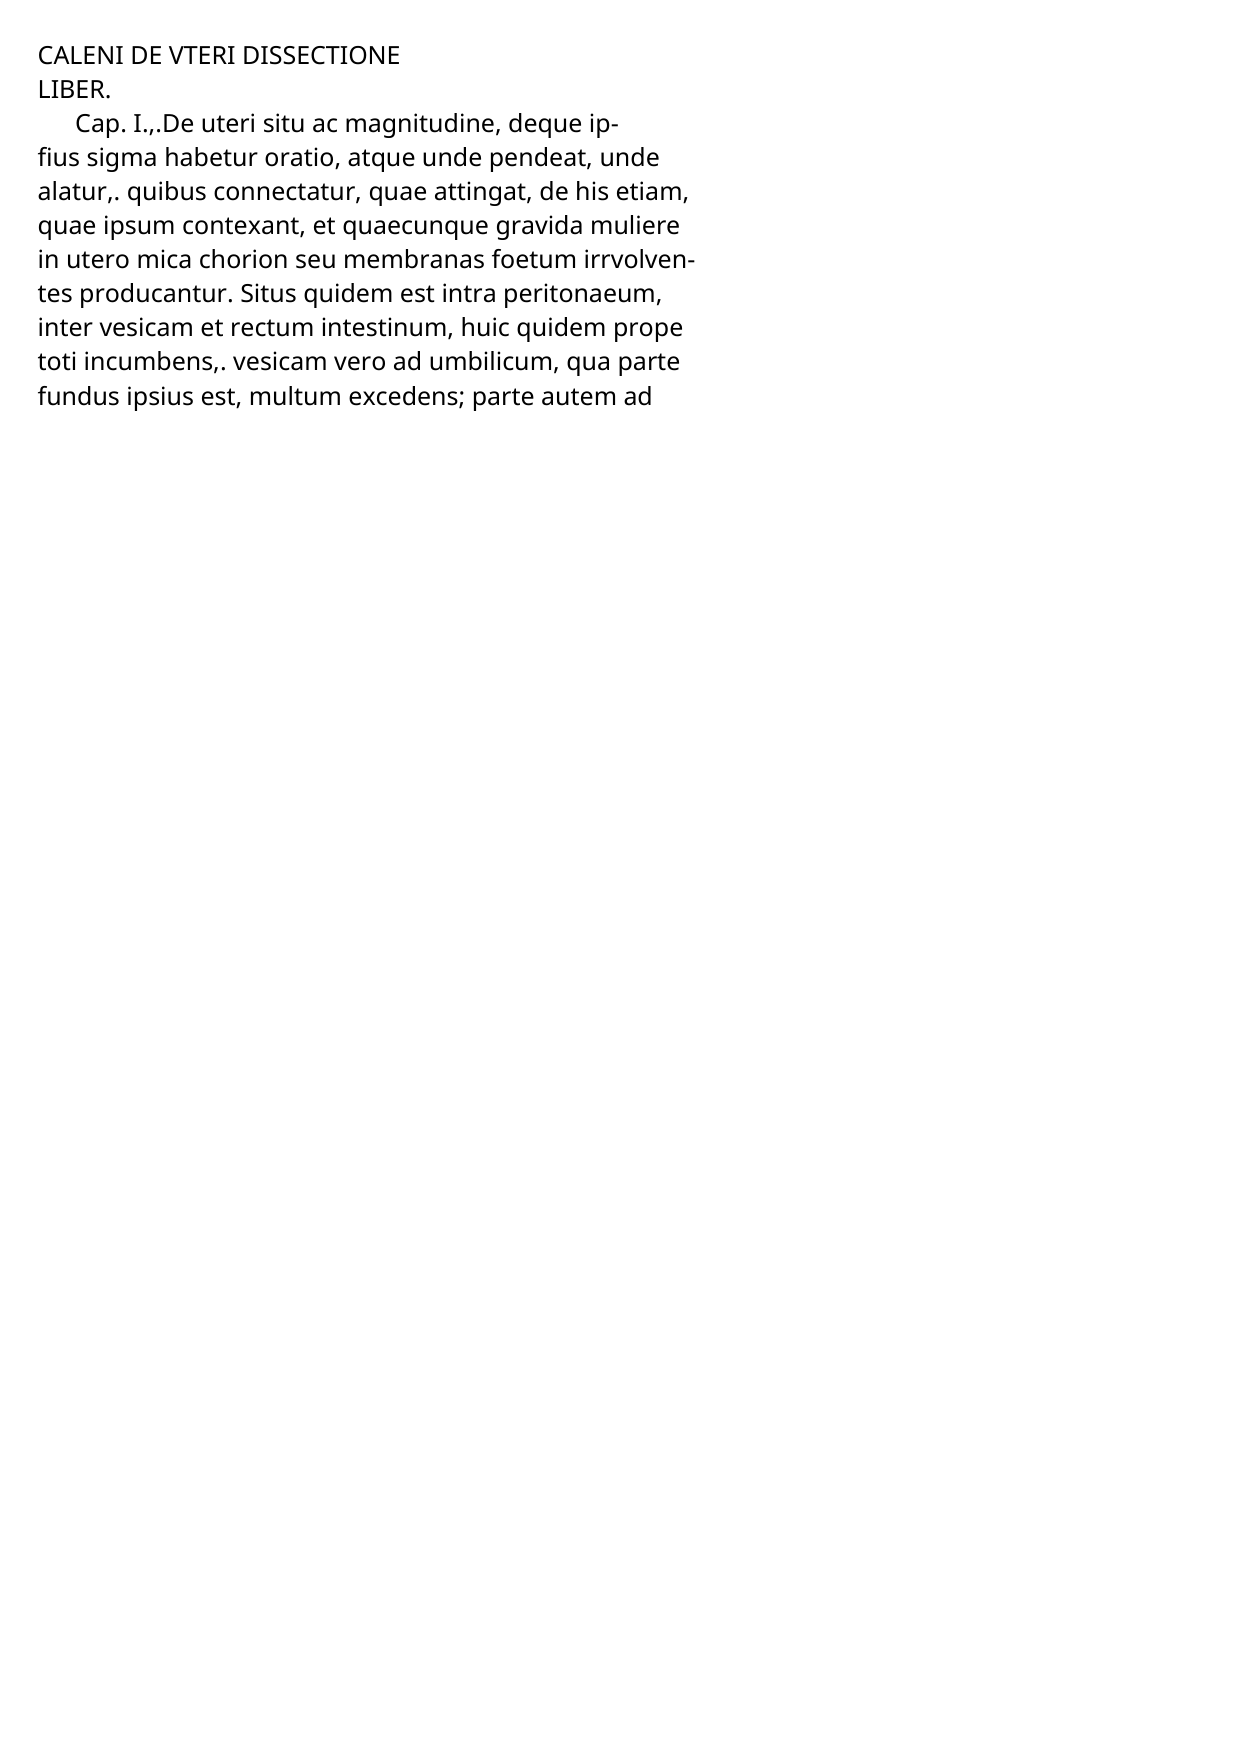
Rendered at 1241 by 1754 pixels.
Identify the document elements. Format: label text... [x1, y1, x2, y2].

text CALENI DE VTERI DISSECTIONE LIBER. [37, 37, 1203, 106]
text Cap. I.,.De uteri situ ac magnitudine, deque ip- fius sigma habetur oratio, atque unde pendeat, unde alatur,. quibus connectatur, quae attingat, de his etiam, quae ipsum contexant, et quaecunque gravida muliere in utero mica chorion seu membranas foetum irrvolven- tes producantur. Situs quidem est intra peritonaeum, inter vesicam et rectum intestinum, huic quidem prope toti incumbens,. vesicam vero ad umbilicum, qua parte fundus ipsius est, multum excedens; parte autem ad [37, 106, 1203, 412]
